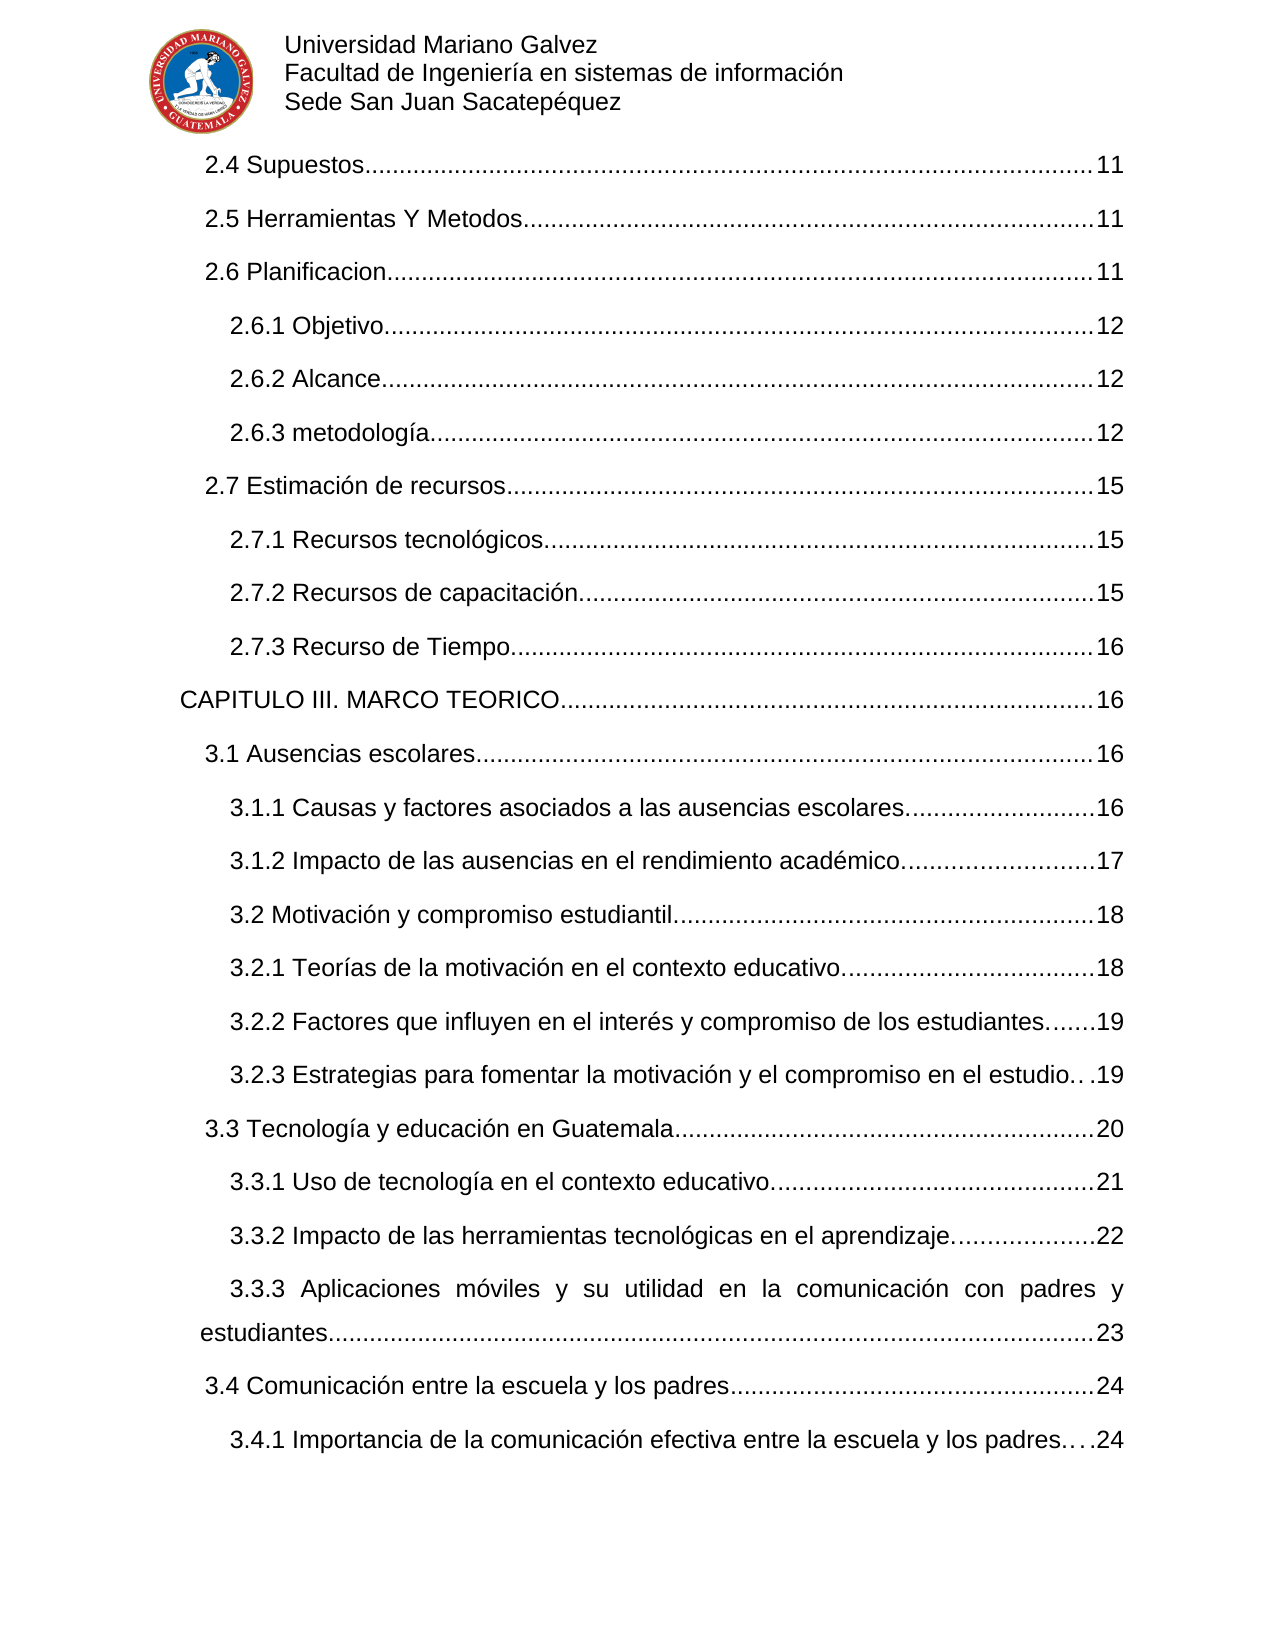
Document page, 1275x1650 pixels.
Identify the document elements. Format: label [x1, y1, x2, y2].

picture [149, 29, 254, 134]
